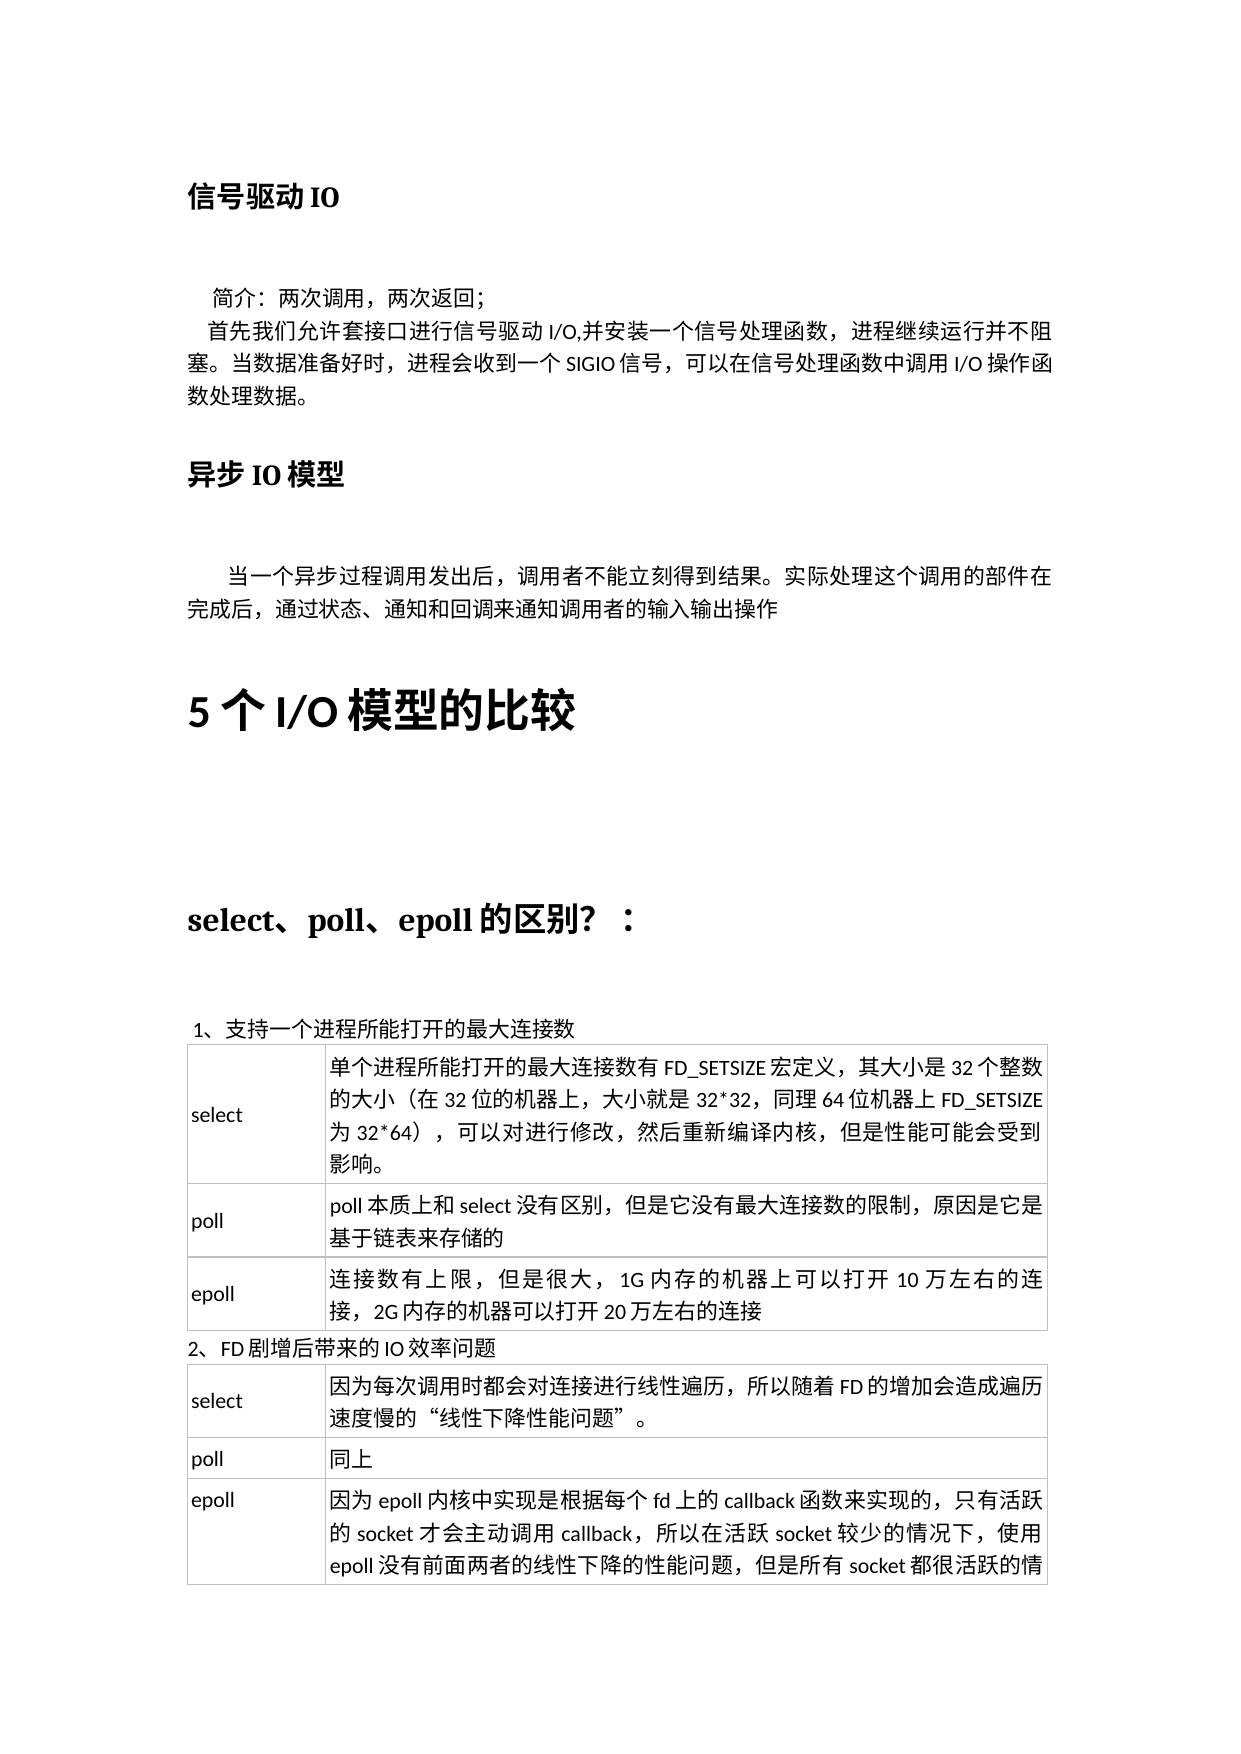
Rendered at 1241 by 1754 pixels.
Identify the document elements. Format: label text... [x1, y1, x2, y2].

text 简介：两次调用，两次返回； [187, 281, 1053, 313]
table_header select [188, 1045, 325, 1183]
table_cell 同上 [326, 1438, 1047, 1478]
text 2、FD剧增后带来的IO效率问题 [187, 1331, 1053, 1363]
subtitle 信号驱动IO [187, 162, 1053, 227]
text 首先我们允许套接口进行信号驱动I/O,并安装一个信号处理函数，进程继续运行并不阻塞。当数据准备好时，进程会收到一个SIGIO信号，可以在信号处理函数中调用I/O操作函数处理数据。 [187, 313, 1053, 411]
text 1、支持一个进程所能打开的最大连接数 [187, 1012, 1053, 1044]
subtitle 异步IO模型 [187, 440, 1053, 505]
table_header select [188, 1365, 325, 1437]
subtitle 5个I/O模型的比较 [187, 659, 1053, 757]
table_cell poll [188, 1184, 325, 1256]
table_header 因为每次调用时都会对连接进行线性遍历，所以随着FD的增加会造成遍历速度慢的“线性下降性能问题”。 [326, 1365, 1047, 1437]
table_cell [326, 1479, 1047, 1584]
subtitle select、poll、epoll的区别？ ： [187, 885, 1053, 950]
table_cell epoll [188, 1258, 325, 1330]
table_header 单个进程所能打开的最大连接数有FD_SETSIZE宏定义，其大小是32个整数的大小（在32位的机器上，大小就是32*32，同理64位机器上FD_SETSIZE为32*64），可以对进行修改，然后重新编译内核，但是性能可能会受到影响。 [326, 1045, 1047, 1183]
table_cell epoll [188, 1479, 325, 1584]
table_cell 连接数有上限，但是很大，1G内存的机器上可以打开10万左右的连接，2G内存的机器可以打开20万左右的连接 [326, 1258, 1047, 1330]
table_cell poll本质上和select没有区别，但是它没有最大连接数的限制，原因是它是基于链表来存储的 [326, 1184, 1047, 1256]
table_cell poll [188, 1438, 325, 1478]
text 当一个异步过程调用发出后，调用者不能立刻得到结果。实际处理这个调用的部件在完成后，通过状态、通知和回调来通知调用者的输入输出操作 [187, 559, 1053, 624]
